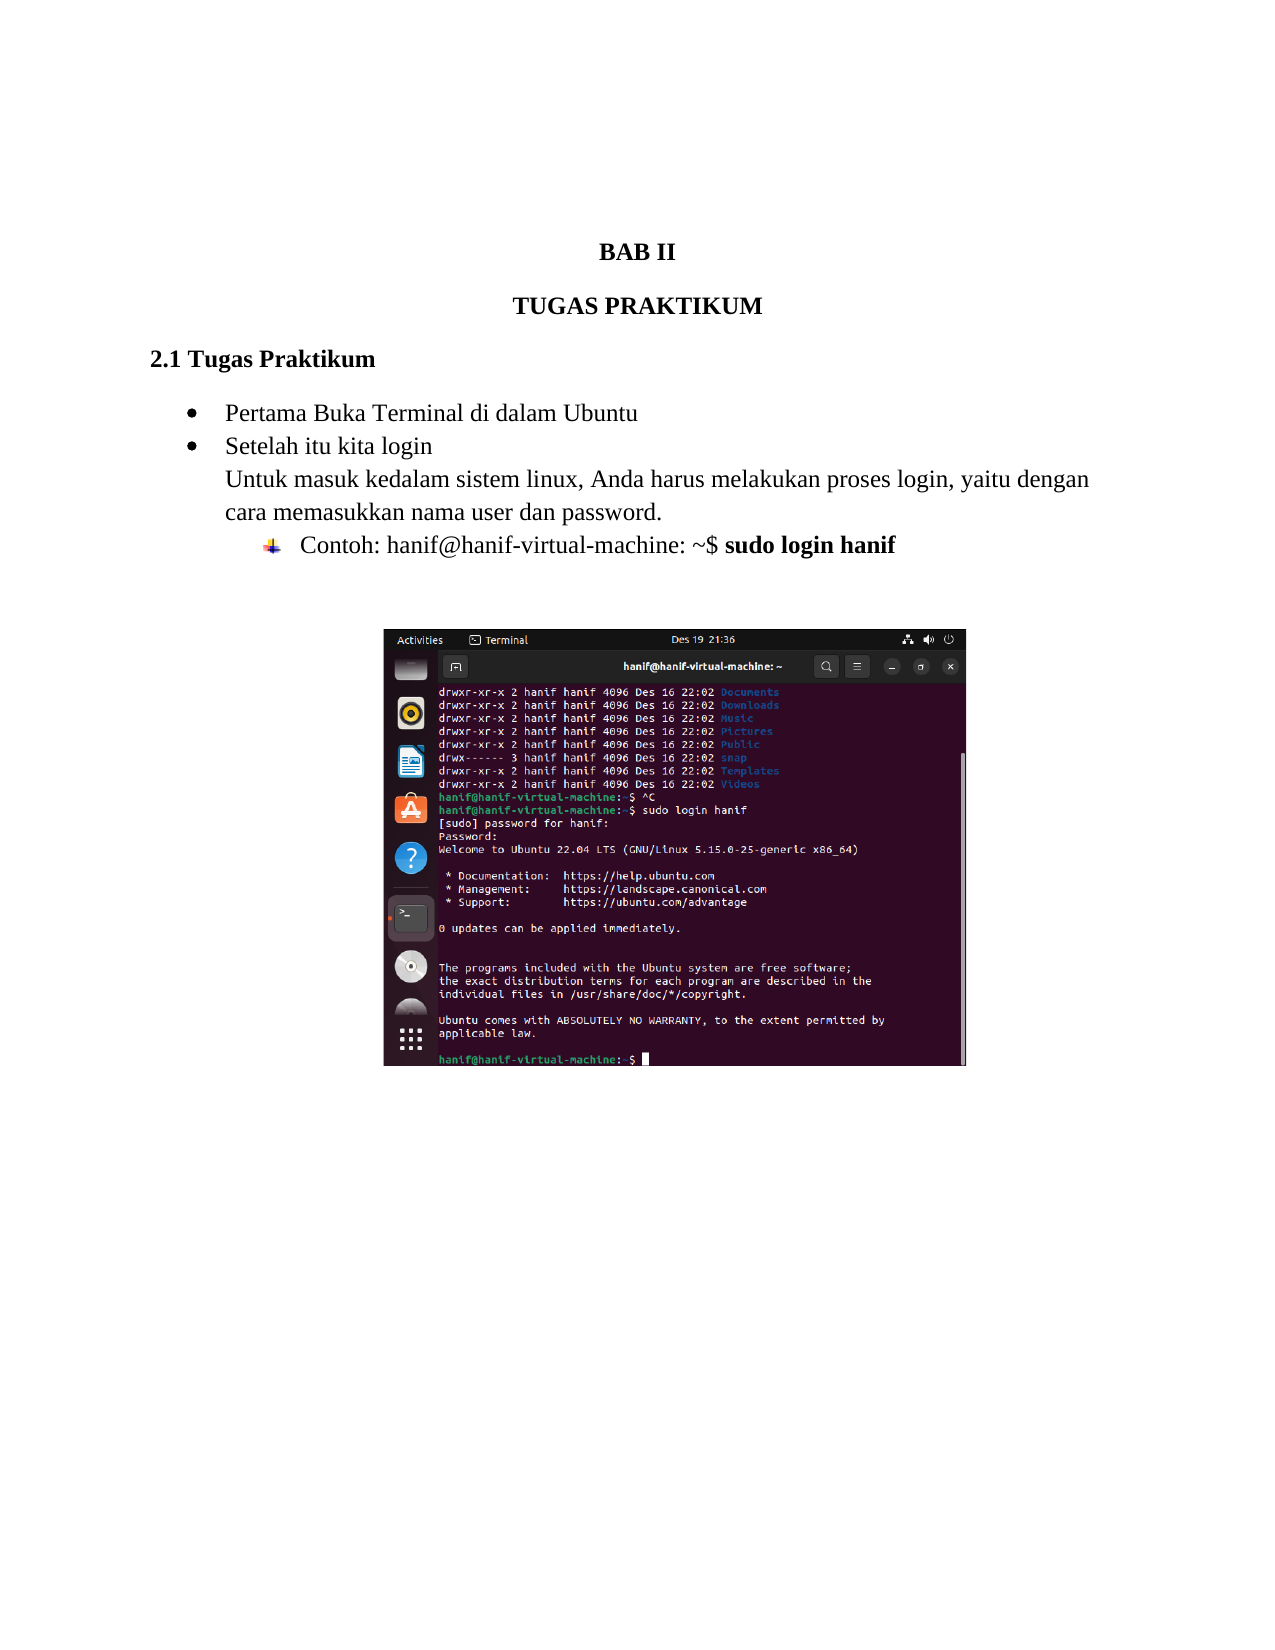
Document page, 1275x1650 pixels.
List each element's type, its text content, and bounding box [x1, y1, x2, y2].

text BAB II [150, 237, 1125, 266]
picture [383, 629, 967, 1066]
list Contoh: hanif@hanif-virtual-machine: ~$ sudo login hanif [262, 531, 1125, 559]
picture [263, 537, 281, 554]
list Untuk masuk kedalam sistem linux, Anda harus melakukan proses login, yaitu dengan cara memasukkan nama user dan password. [225, 464, 1125, 526]
list Pertama Buka Terminal di dalam Ubuntu [187, 398, 1125, 427]
list Setelah itu kita login [187, 431, 1125, 460]
text 2.1 Tugas Praktikum [150, 344, 1125, 373]
text TUGAS PRAKTIKUM [150, 291, 1125, 319]
